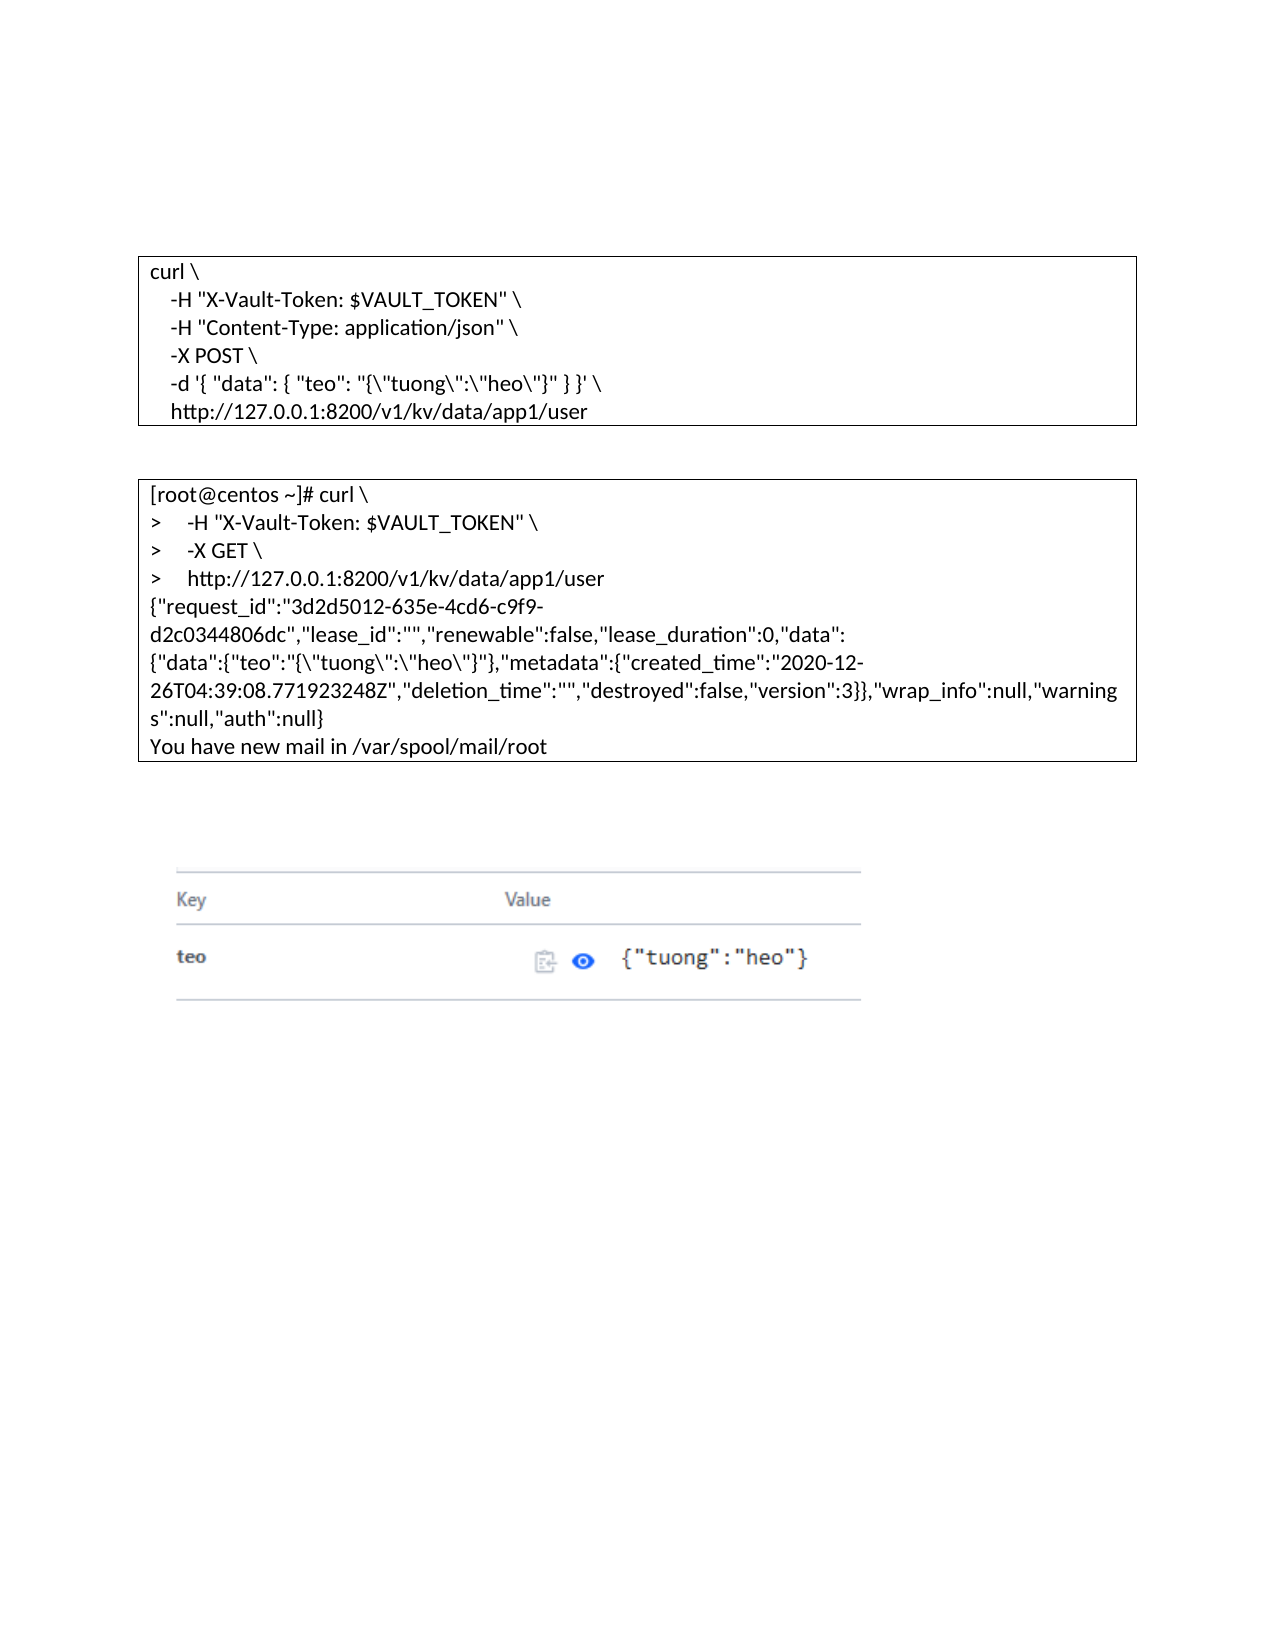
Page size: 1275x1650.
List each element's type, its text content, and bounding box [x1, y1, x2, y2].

table_header curl \ -H "X-Vault-Token: $VAULT_TOKEN" \ -H "Content-Type: application/json" \ -X POST \ -d '{ "data": { "teo": "{\"tuong\":\"heo\"}" } }' \ http://127.0.0.1:8200/v1/kv/data/app1/user [139, 257, 1136, 425]
picture [150, 867, 862, 1023]
table_header [root@centos ~]# curl \ > -H "X-Vault-Token: $VAULT_TOKEN" \ > -X GET \ > http://127.0.0.1:8200/v1/kv/data/app1/user {"request_id":"3d2d5012-635e-4cd6-c9f9-d2c0344806dc","lease_id":"","renewable":false,"lease_duration":0,"data": {"data":{"teo":"{\"tuong\":\"heo\"}"},"metadata":{"created_time":"2020-12-26T04:39:08.771923248Z","deletion_time":"","destroyed":false,"version":3}},"wrap_info":null,"warnings":null,"auth":null} You have new mail in /var/spool/mail/root [139, 480, 1136, 761]
